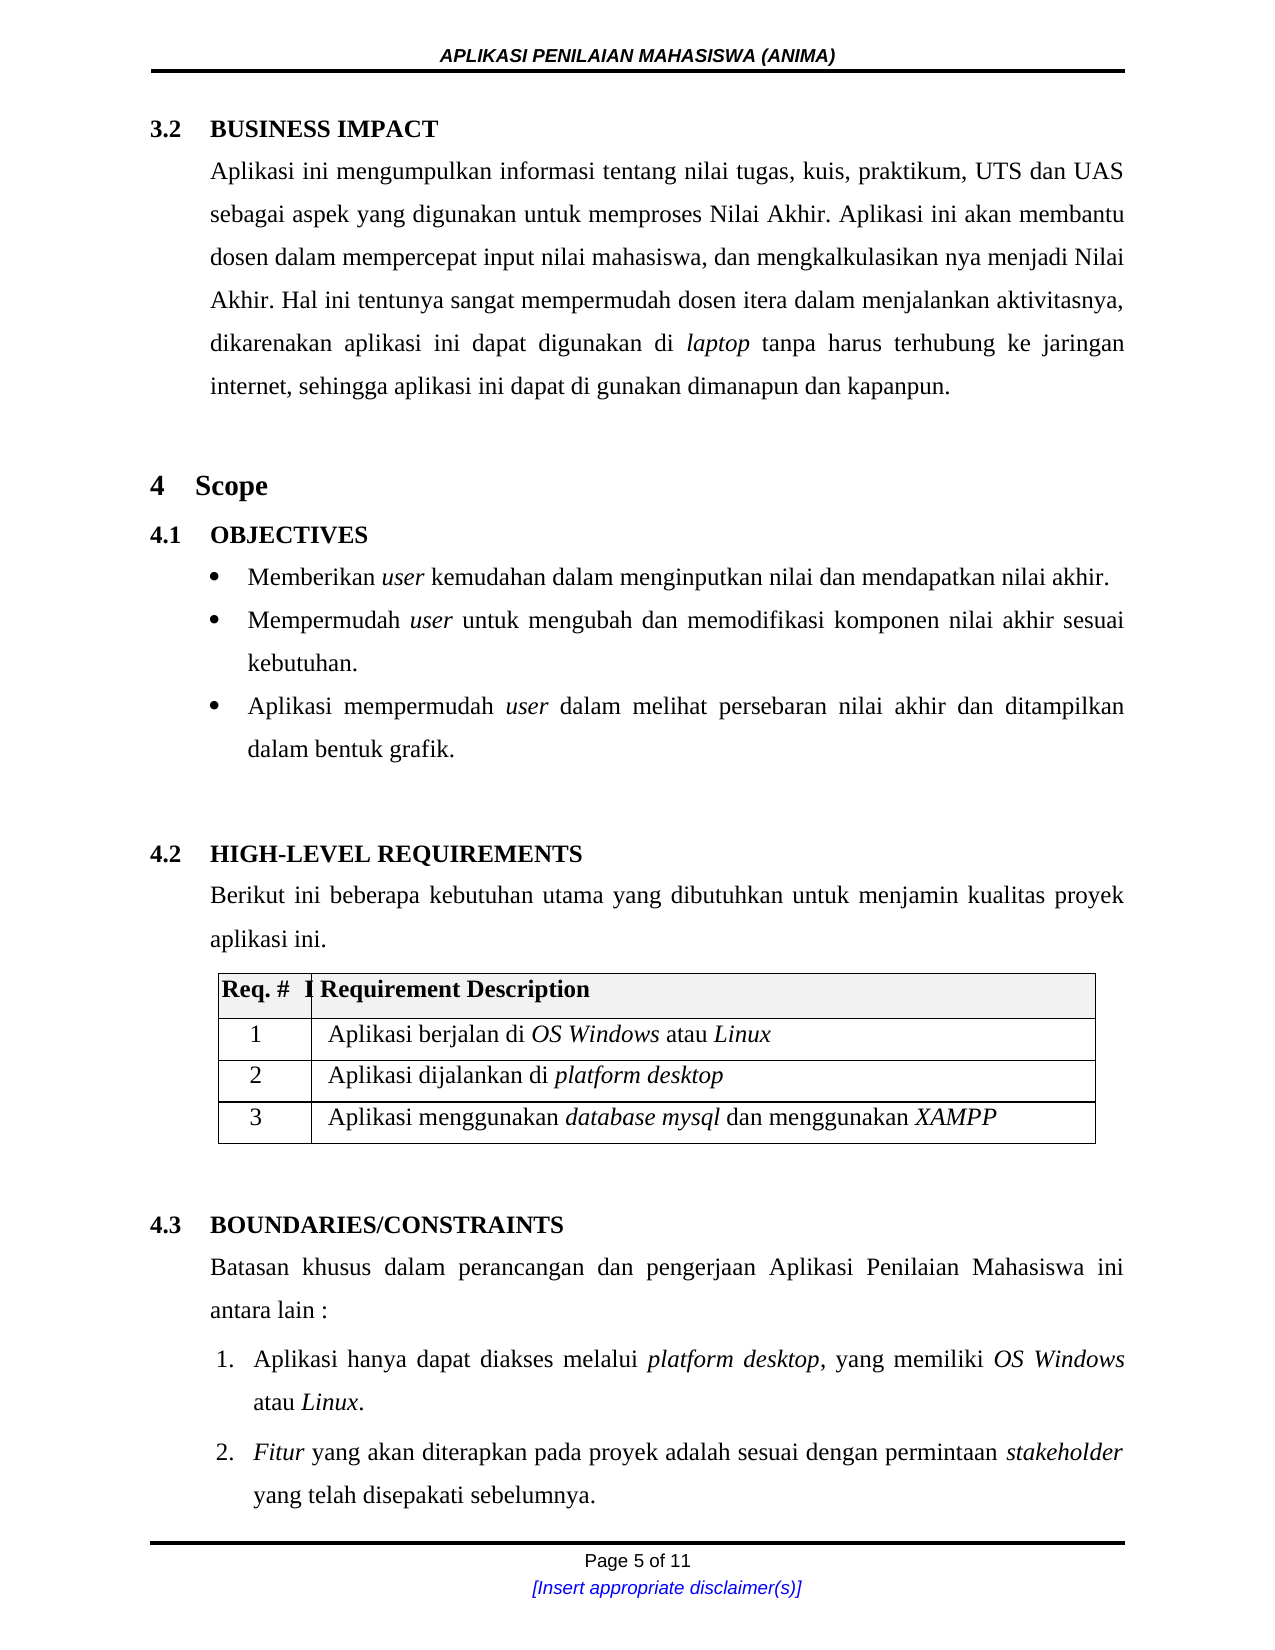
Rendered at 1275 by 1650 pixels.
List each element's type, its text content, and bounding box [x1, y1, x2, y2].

subtitle Business Impact [150, 114, 1125, 143]
subtitle Scope [150, 468, 1125, 502]
text Batasan khusus dalam perancangan dan pengerjaan Aplikasi Penilaian Mahasiswa ini antara lain : [210, 1252, 1125, 1323]
table_header I Requirement Description [312, 974, 1095, 1018]
table_cell 1 [219, 1019, 311, 1059]
table_cell Aplikasi menggunakan database mysql dan menggunakan XAMPP [312, 1103, 1095, 1143]
list Memberikan user kemudahan dalam menginputkan nilai dan mendapatkan nilai akhir. [210, 562, 1125, 591]
subtitle Boundaries/Constraints [150, 1210, 1125, 1239]
table_cell 3 [219, 1103, 311, 1143]
list Fitur yang akan diterapkan pada proyek adalah sesuai dengan permintaan stakeholder yang telah disepakati sebelumnya. [216, 1437, 1125, 1508]
table_cell Aplikasi dijalankan di platform desktop [312, 1061, 1095, 1101]
subtitle Objectives [150, 521, 1125, 549]
table_cell 2 [219, 1061, 311, 1101]
list Aplikasi mempermudah user dalam melihat persebaran nilai akhir dan ditampilkan dalam bentuk grafik. [210, 691, 1125, 763]
text Aplikasi ini mengumpulkan informasi tentang nilai tugas, kuis, praktikum, UTS dan UAS sebagai aspek yang digunakan untuk memproses Nilai Akhir. Aplikasi ini akan membantu dosen dalam mempercepat input nilai mahasiswa, dan mengkalkulasikan nya menjadi Nilai Akhir. Hal ini tentunya sangat mempermudah dosen itera dalam menjalankan aktivitasnya, dikarenakan aplikasi ini dapat digunakan di laptop tanpa harus terhubung ke jaringan internet, sehingga aplikasi ini dapat di gunakan dimanapun dan kapanpun. [210, 156, 1125, 400]
list Mempermudah user untuk mengubah dan memodifikasi komponen nilai akhir sesuai kebutuhan. [210, 605, 1125, 677]
text Berikut ini beberapa kebutuhan utama yang dibutuhkan untuk menjamin kualitas proyek aplikasi ini. [210, 881, 1125, 952]
table_header Req. # [219, 974, 311, 1018]
subtitle High-Level Requirements [150, 839, 1125, 868]
list Aplikasi hanya dapat diakses melalui platform desktop, yang memiliki OS Windows atau Linux. [216, 1344, 1125, 1416]
table_cell Aplikasi berjalan di OS Windows atau Linux [312, 1019, 1095, 1059]
